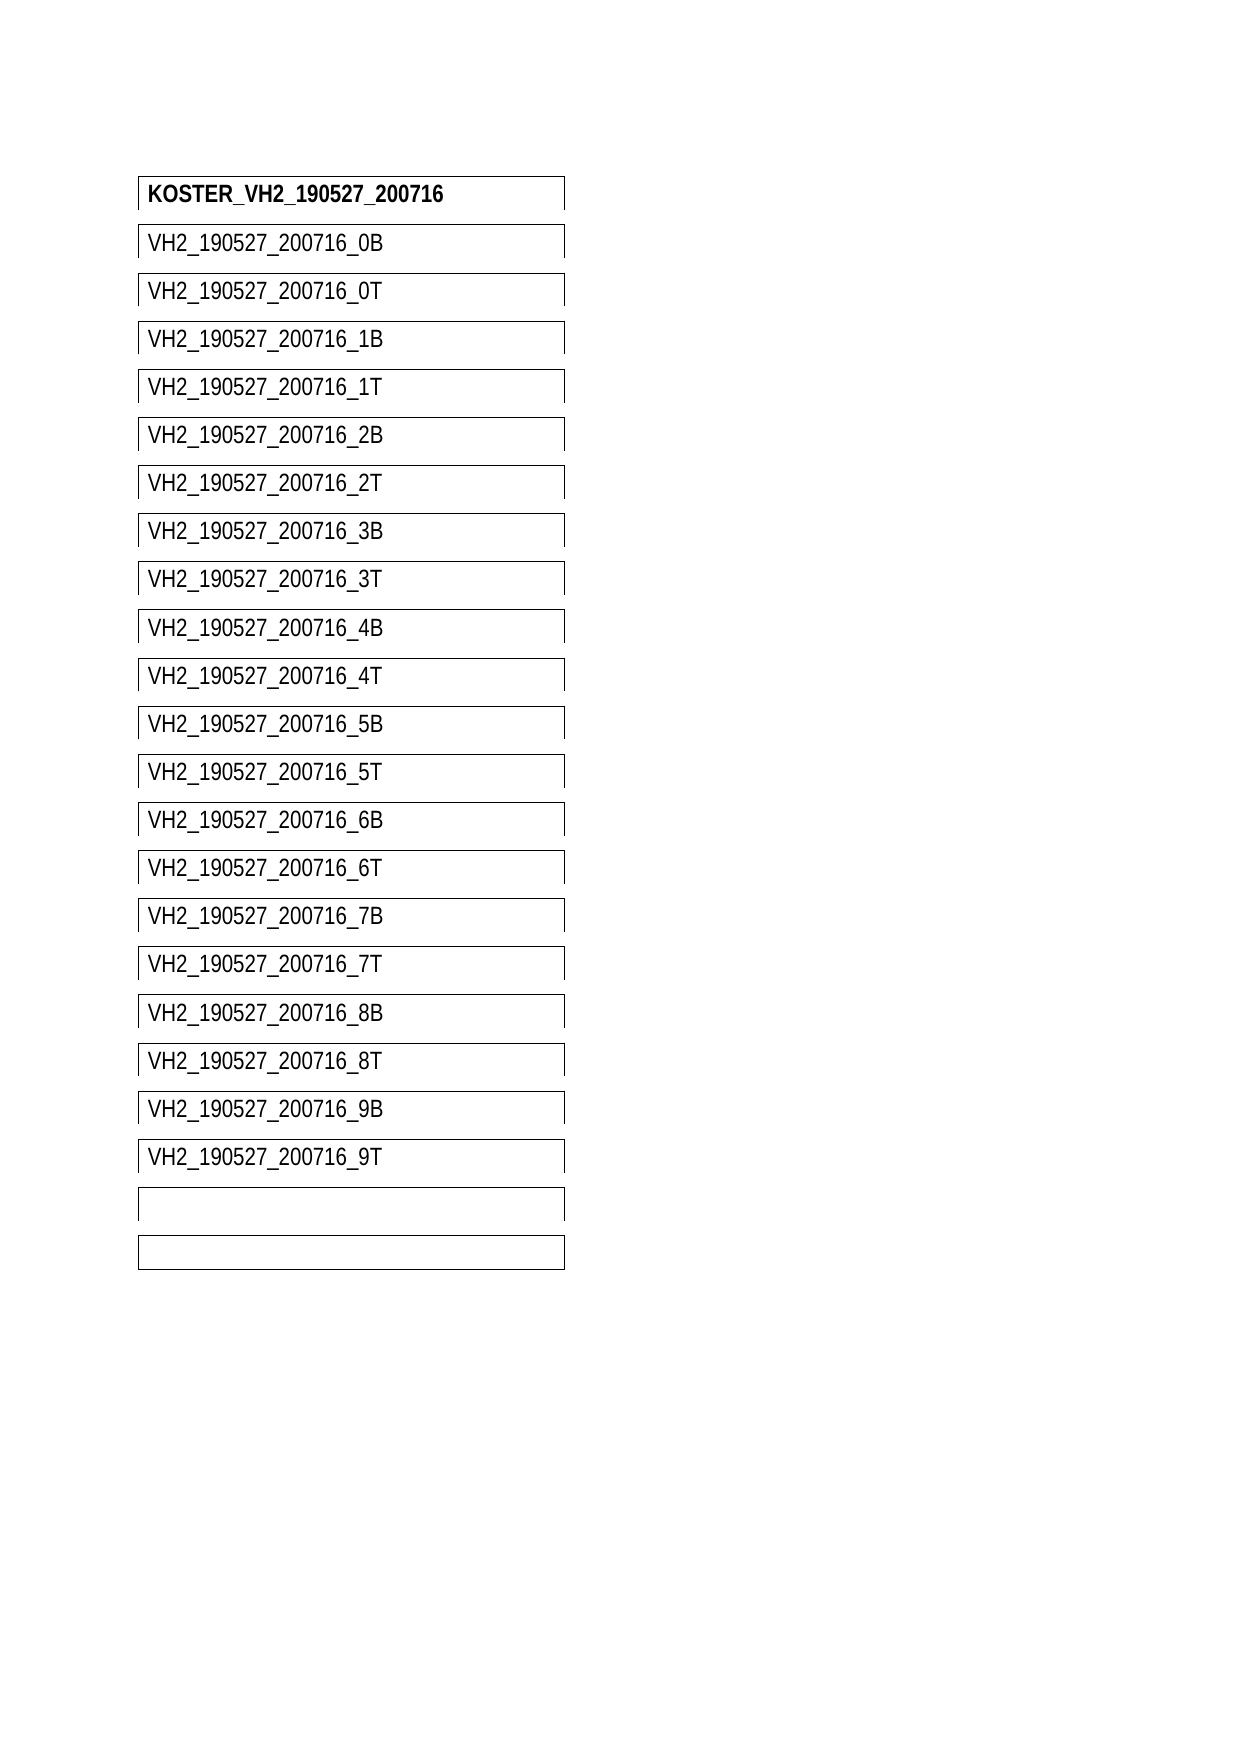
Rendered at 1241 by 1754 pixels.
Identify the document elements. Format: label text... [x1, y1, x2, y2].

text VH2_190527_200716_2B [139, 418, 564, 451]
text VH2_190527_200716_4B [139, 610, 564, 643]
text VH2_190527_200716_8T [139, 1044, 564, 1076]
text VH2_190527_200716_6T [139, 851, 564, 884]
text VH2_190527_200716_5B [139, 707, 564, 739]
text VH2_190527_200716_1T [139, 370, 564, 403]
text VH2_190527_200716_9B [139, 1092, 564, 1124]
text VH2_190527_200716_4T [139, 659, 564, 691]
text VH2_190527_200716_9T [139, 1140, 564, 1173]
text VH2_190527_200716_3T [139, 562, 564, 595]
text VH2_190527_200716_0B [139, 225, 564, 258]
text VH2_190527_200716_6B [139, 803, 564, 836]
text VH2_190527_200716_1B [139, 322, 564, 354]
text VH2_190527_200716_8B [139, 995, 564, 1028]
text VH2_190527_200716_0T [139, 274, 564, 306]
text VH2_190527_200716_2T [139, 466, 564, 499]
text VH2_190527_200716_7T [139, 947, 564, 980]
text KOSTER_VH2_190527_200716 [139, 177, 564, 210]
text VH2_190527_200716_3B [139, 514, 564, 547]
text VH2_190527_200716_5T [139, 755, 564, 788]
text VH2_190527_200716_7B [139, 899, 564, 932]
